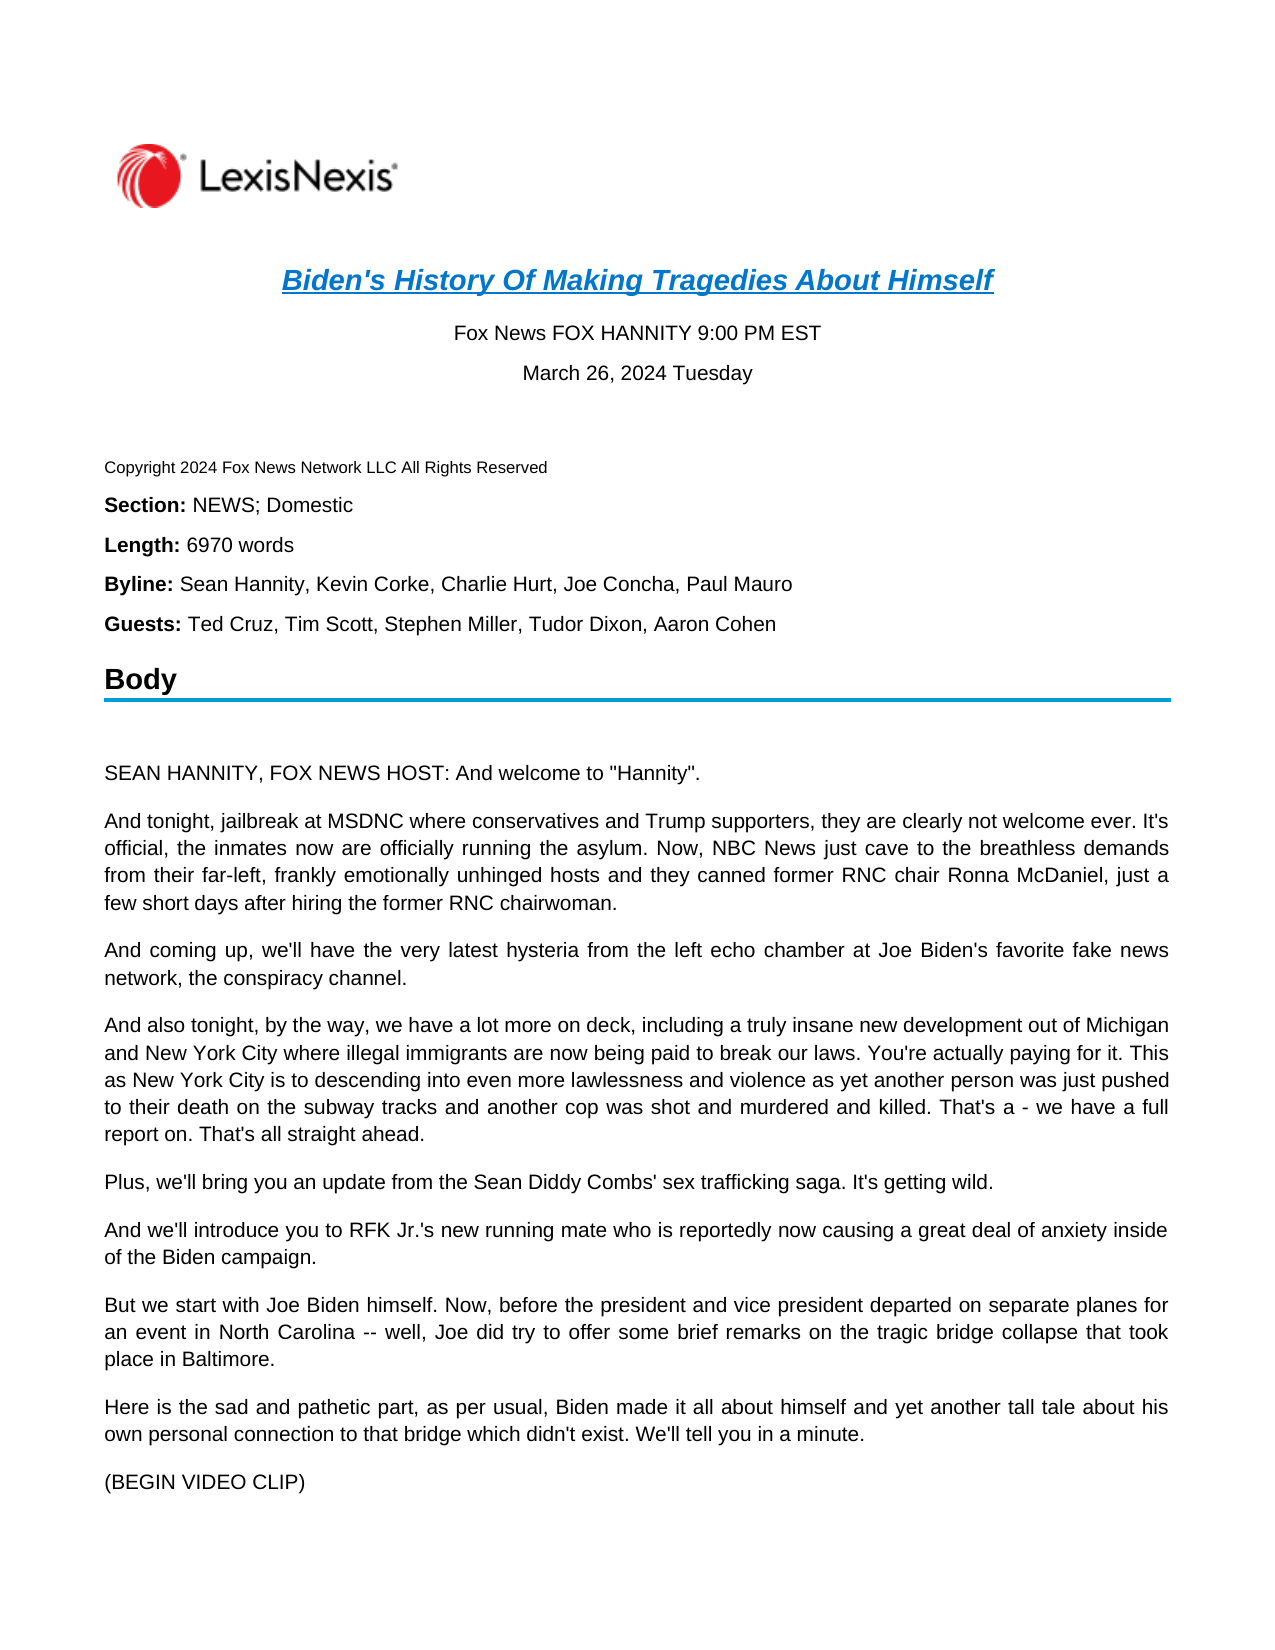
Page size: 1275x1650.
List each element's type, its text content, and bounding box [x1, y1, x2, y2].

text Section: NEWS; Domestic [104, 490, 1171, 517]
text SEAN HANNITY, FOX NEWS HOST: And welcome to "Hannity". [104, 758, 1171, 785]
text Copyright 2024 Fox News Network LLC All Rights Reserved [104, 426, 1171, 477]
text And coming up, we'll have the very latest hysteria from the left echo chamber at Joe Biden's favorite fake news network, the conspiracy channel. [104, 935, 1171, 989]
text But we start with Joe Biden himself. Now, before the president and vice president departed on separate planes for an event in North Carolina -- well, Joe did try to offer some brief remarks on the tragic bridge collapse that took place in Baltimore. [104, 1289, 1171, 1371]
text And we'll introduce you to RFK Jr.'s new running mate who is reportedly now causing a great deal of anxiety inside of the Biden campaign. [104, 1214, 1171, 1268]
text And tonight, jailbreak at MSDNC where conservatives and Trump supporters, they are clearly not welcome ever. It's official, the inmates now are officially running the asylum. Now, NBC News just cave to the breathless demands from their far-left, frankly emotionally unhinged hosts and they canned former RNC chair Ronna McDaniel, just a few short days after hiring the former RNC chairwoman. [104, 806, 1171, 914]
text Here is the sad and pathetic part, as per usual, Biden made it all about himself and yet another tall tale about his own personal connection to that bridge which didn't exist. We'll tell you in a minute. [104, 1391, 1171, 1446]
text Plus, we'll bring you an update from the Sean Diddy Combs' sex trafficking saga. It's getting wild. [104, 1166, 1171, 1193]
text Body [104, 661, 1171, 696]
text Guests: Ted Cruz, Tim Scott, Stephen Miller, Tudor Dixon, Aaron Cohen [104, 608, 1171, 636]
picture [104, 144, 412, 208]
subtitle Biden's History Of Making Tragedies About Himself [104, 261, 1171, 297]
text And also tonight, by the way, we have a lot more on deck, including a truly insane new development out of Michigan and New York City where illegal immigrants are now being paid to break our laws. You're actually paying for it. This as New York City is to descending into even more lawlessness and violence as yet another person was just pushed to their death on the subway tracks and another cop was shot and murdered and killed. That's a - we have a full report on. That's all straight ahead. [104, 1010, 1171, 1146]
text Fox News FOX HANNITY 9:00 PM EST [104, 318, 1171, 345]
text March 26, 2024 Tuesday [104, 357, 1171, 384]
text (BEGIN VIDEO CLIP) [104, 1466, 1171, 1493]
text Length: 6970 words [104, 529, 1171, 556]
text Byline: Sean Hannity, Kevin Corke, Charlie Hurt, Joe Concha, Paul Mauro [104, 569, 1171, 596]
